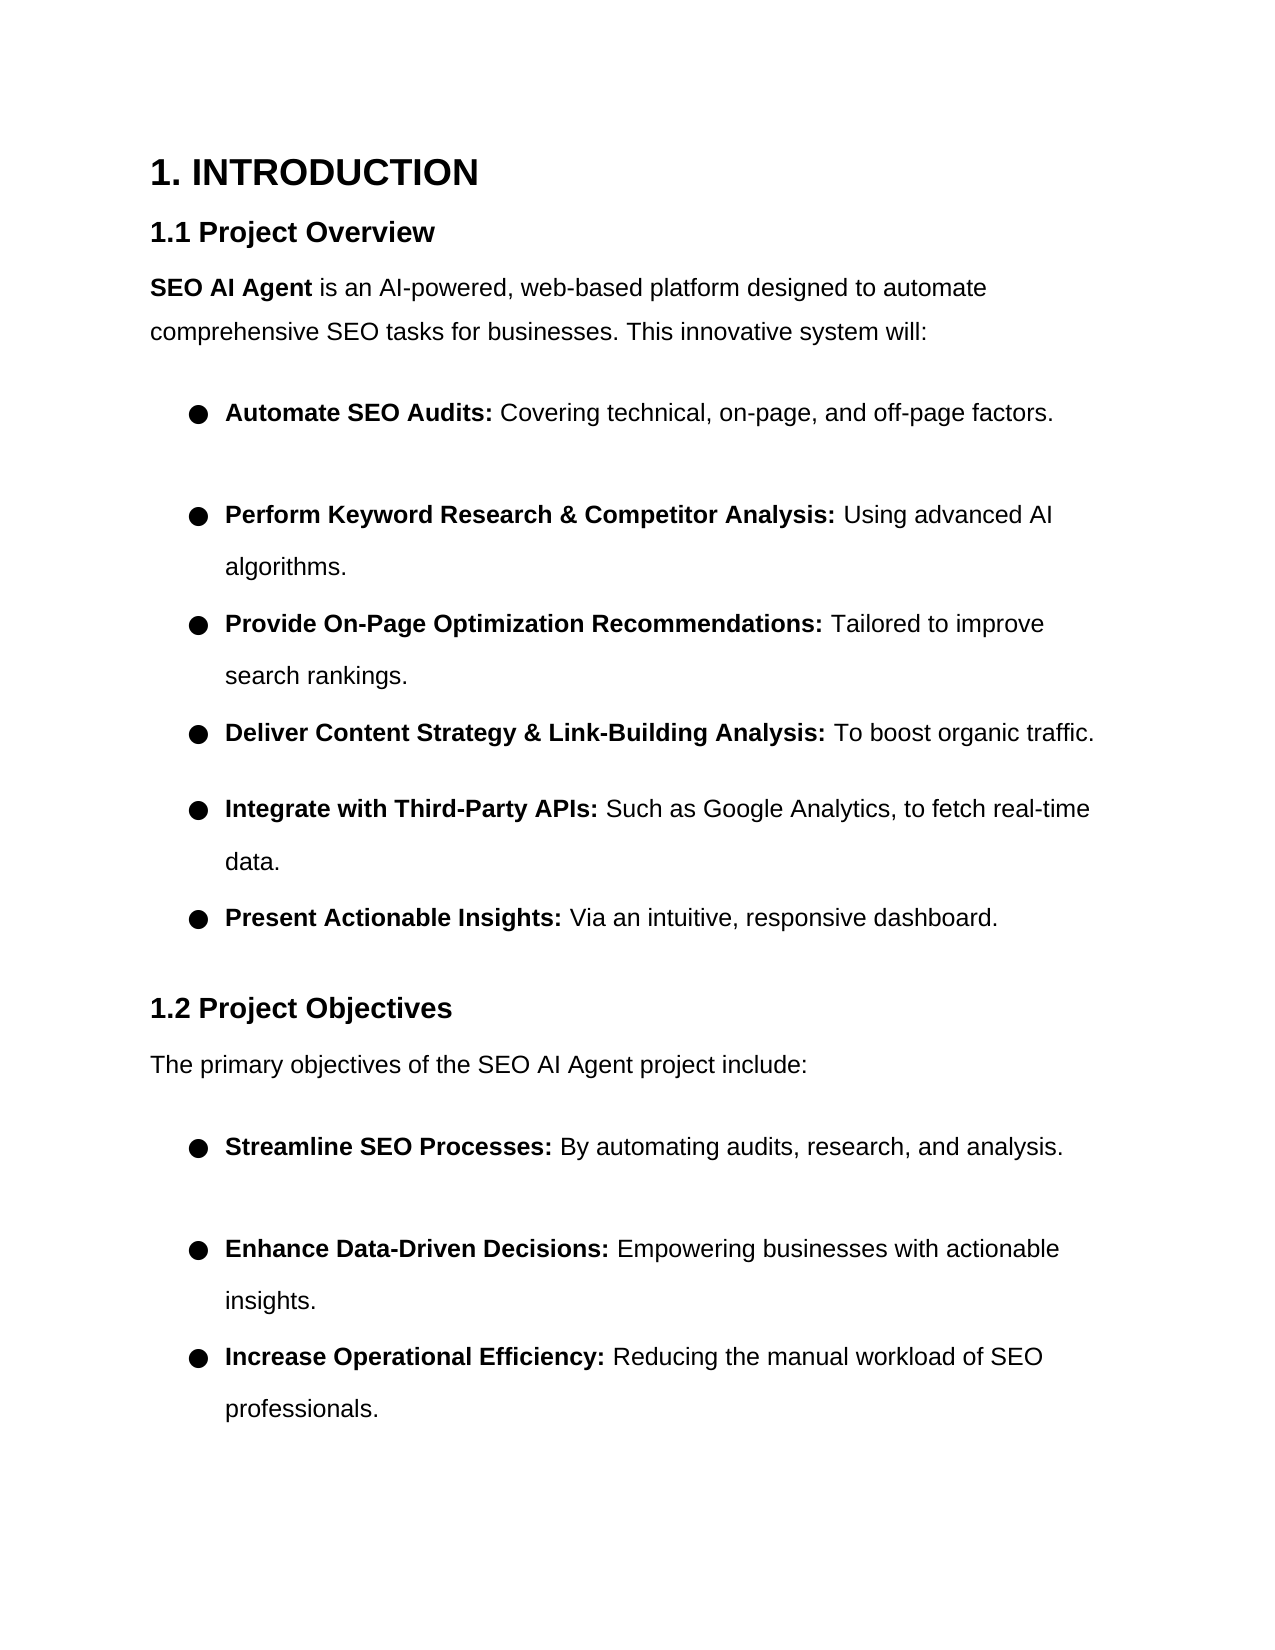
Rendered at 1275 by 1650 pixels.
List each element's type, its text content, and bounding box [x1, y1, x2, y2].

list Enhance Data-Driven Decisions: Empowering businesses with actionable insights. [187, 1220, 1125, 1314]
subtitle 1.1 Project Overview [150, 215, 1125, 248]
list Deliver Content Strategy & Link-Building Analysis: To boost organic traffic. [187, 704, 1125, 755]
text SEO AI Agent is an AI-powered, web-based platform designed to automate comprehensive SEO tasks for businesses. This innovative system will: [150, 273, 1125, 345]
subtitle 1.2 Project Objectives [150, 991, 1125, 1025]
list Provide On-Page Optimization Recommendations: Tailored to improve search rankings. [187, 595, 1125, 689]
list Present Actionable Insights: Via an intuitive, responsive dashboard. [187, 889, 1125, 941]
text The primary objectives of the SEO AI Agent project include: [150, 1050, 1125, 1079]
list Streamline SEO Processes: By automating audits, research, and analysis. [187, 1118, 1125, 1169]
list Increase Operational Efficiency: Reducing the manual workload of SEO professionals. [187, 1329, 1125, 1423]
list Automate SEO Audits: Covering technical, on-page, and off-page factors. [187, 384, 1125, 436]
text 1. INTRODUCTION [150, 150, 1125, 193]
list Integrate with Third-Party APIs: Such as Google Analytics, to fetch real-time data. [187, 781, 1125, 875]
list Perform Keyword Research & Competitor Analysis: Using advanced AI algorithms. [187, 486, 1125, 581]
